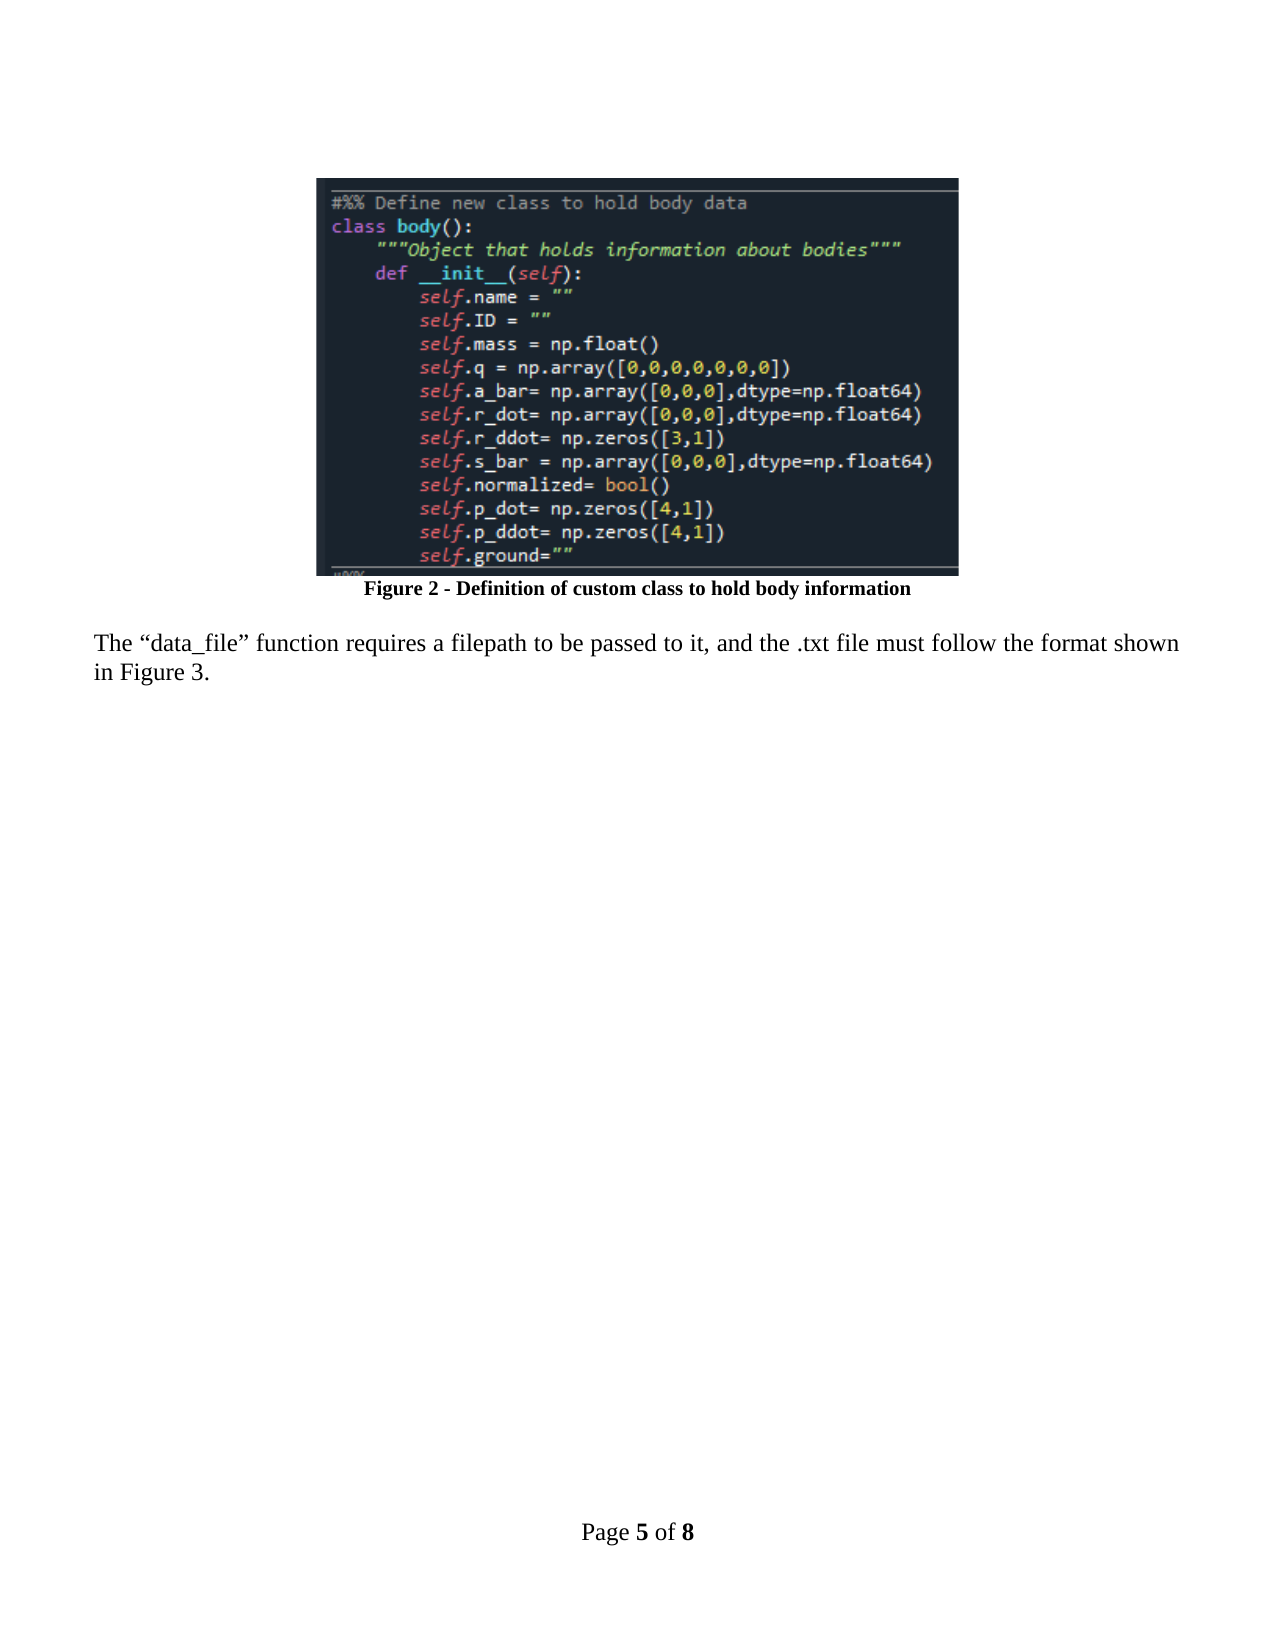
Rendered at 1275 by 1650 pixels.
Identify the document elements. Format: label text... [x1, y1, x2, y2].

text The “data_file” function requires a filepath to be passed to it, and the .txt file must follow the format shown in Figure 3. [94, 628, 1181, 686]
picture [316, 178, 959, 576]
text Figure 2 - Definition of custom class to hold body information [94, 576, 1181, 600]
